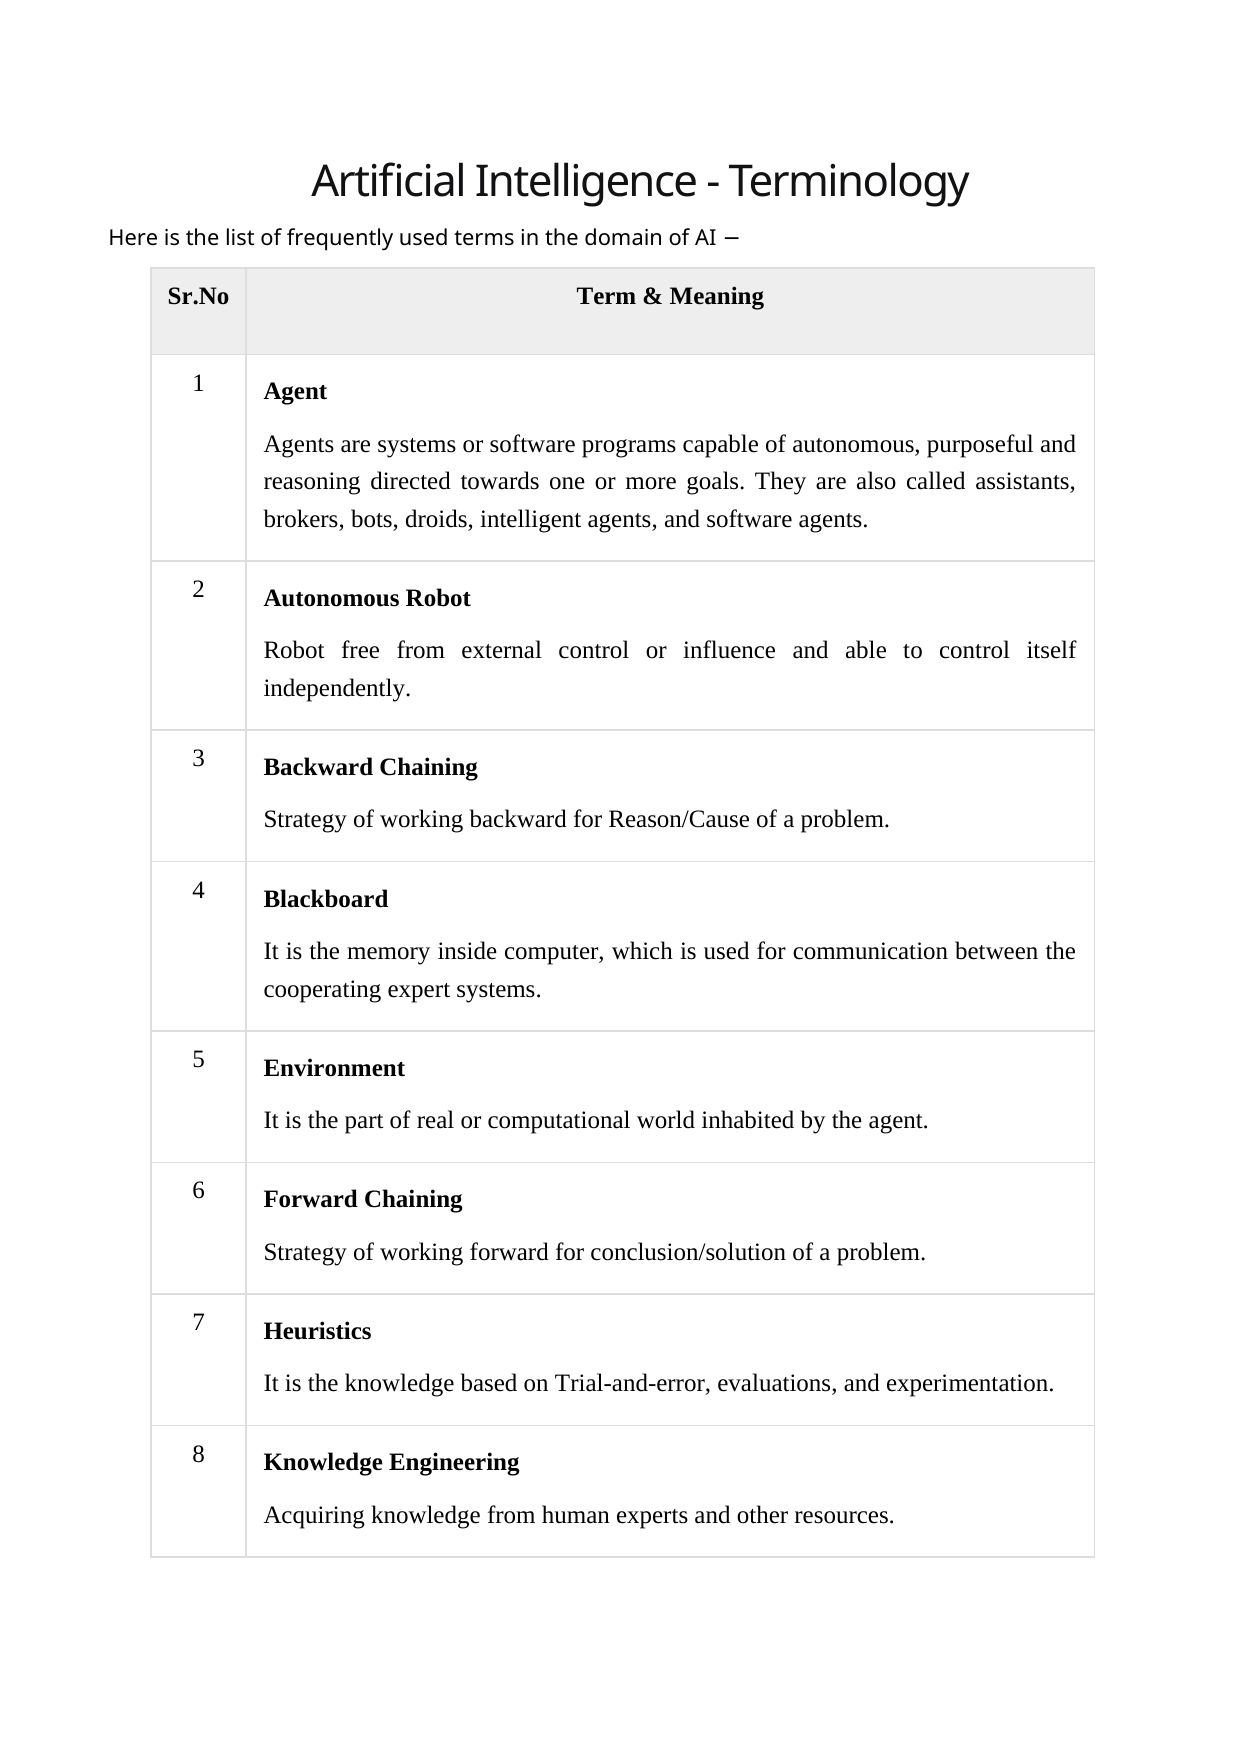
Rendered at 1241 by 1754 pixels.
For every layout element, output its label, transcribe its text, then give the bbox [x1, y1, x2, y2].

text Artificial Intelligence - Terminology [150, 150, 1132, 209]
table_cell 4 [152, 862, 245, 1030]
table_header Term & Meaning [247, 269, 1094, 354]
table_cell 2 [152, 562, 245, 729]
text Here is the list of frequently used terms in the domain of AI − [108, 214, 1132, 252]
table_header Sr.No [152, 269, 245, 354]
table_cell Knowledge Engineering Acquiring knowledge from human experts and other resources. [247, 1426, 1094, 1556]
table_cell Heuristics It is the knowledge based on Trial-and-error, evaluations, and experimentation. [247, 1295, 1094, 1424]
table_cell Agent Agents are systems or software programs capable of autonomous, purposeful and reasoning directed towards one or more goals. They are also called assistants, brokers, bots, droids, intelligent agents, and software agents. [247, 355, 1094, 560]
table_cell 1 [152, 355, 245, 560]
table_cell Forward Chaining Strategy of working forward for conclusion/solution of a problem. [247, 1163, 1094, 1293]
table_cell Environment It is the part of real or computational world inhabited by the agent. [247, 1032, 1094, 1161]
table_cell 5 [152, 1032, 245, 1161]
table_cell Autonomous Robot Robot free from external control or influence and able to control itself independently. [247, 562, 1094, 729]
table_cell Blackboard It is the memory inside computer, which is used for communication between the cooperating expert systems. [247, 862, 1094, 1030]
table_cell 6 [152, 1163, 245, 1293]
table_cell Backward Chaining Strategy of working backward for Reason/Cause of a problem. [247, 731, 1094, 861]
table_cell 8 [152, 1426, 245, 1556]
table_cell 7 [152, 1295, 245, 1424]
table_cell 3 [152, 731, 245, 861]
